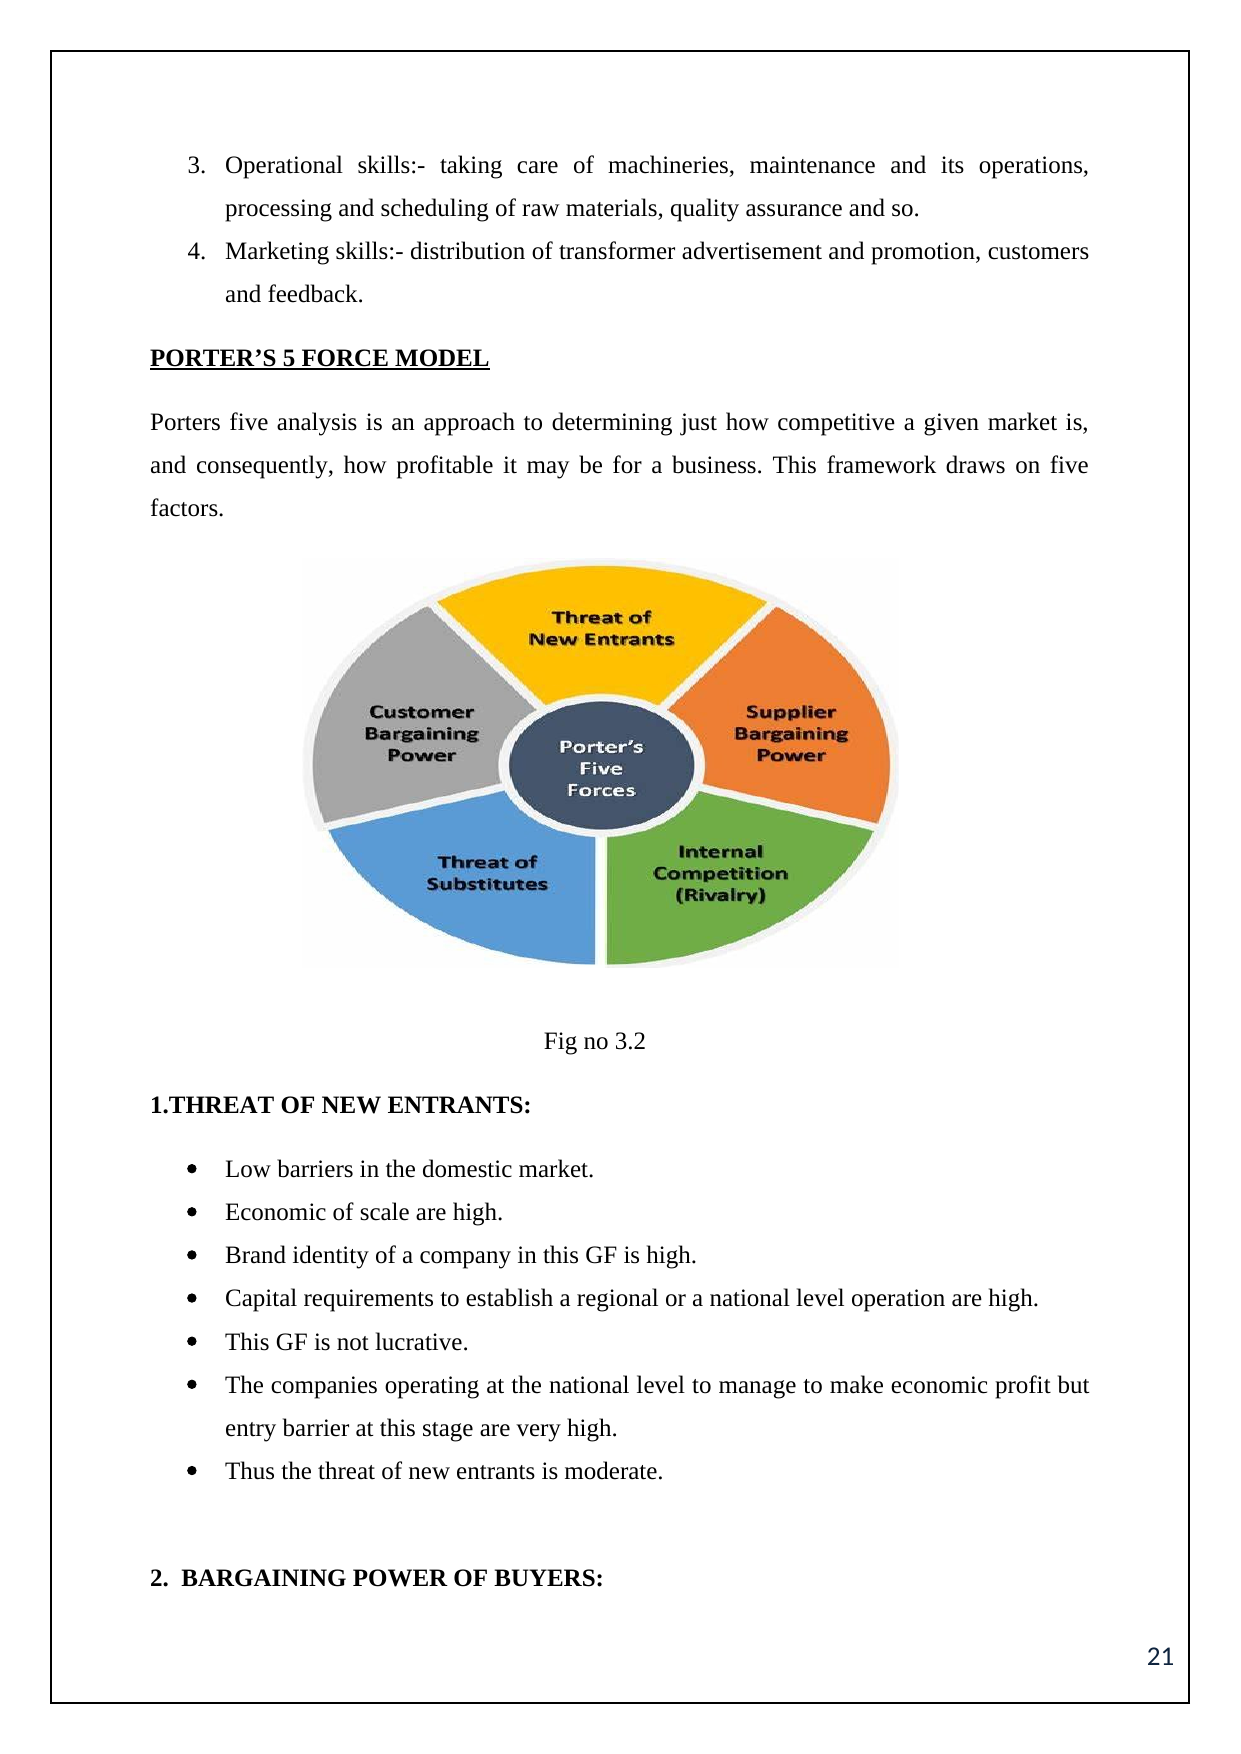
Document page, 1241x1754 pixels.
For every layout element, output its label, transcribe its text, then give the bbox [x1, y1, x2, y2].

list Economic of scale are high. [187, 1197, 1090, 1226]
text Porters five analysis is an approach to determining just how competitive a given market is, and consequently, how profitable it may be for a business. This framework draws on five factors. [150, 407, 1090, 522]
list Low barriers in the domestic market. [187, 1154, 1090, 1183]
list Brand identity of a company in this GF is high. [187, 1240, 1090, 1269]
text PORTER’S 5 FORCE MODEL [150, 343, 1090, 372]
list This GF is not lucrative. [187, 1327, 1090, 1355]
text 1.THREAT OF NEW ENTRANTS: [150, 1090, 1090, 1119]
list Operational skills:- taking care of machineries, maintenance and its operations, processing and scheduling of raw materials, quality assurance and so. [187, 150, 1090, 222]
list The companies operating at the national level to manage to make economic profit but entry barrier at this stage are very high. [187, 1370, 1090, 1442]
list Capital requirements to establish a regional or a national level operation are high. [187, 1283, 1090, 1312]
picture [302, 558, 899, 968]
text Fig no 3.2 [150, 1026, 1090, 1055]
list Marketing skills:- distribution of transformer advertisement and promotion, customers and feedback. [187, 236, 1090, 308]
list Thus the threat of new entrants is moderate. [187, 1456, 1090, 1485]
text 2. BARGAINING POWER OF BUYERS: [150, 1563, 1090, 1592]
